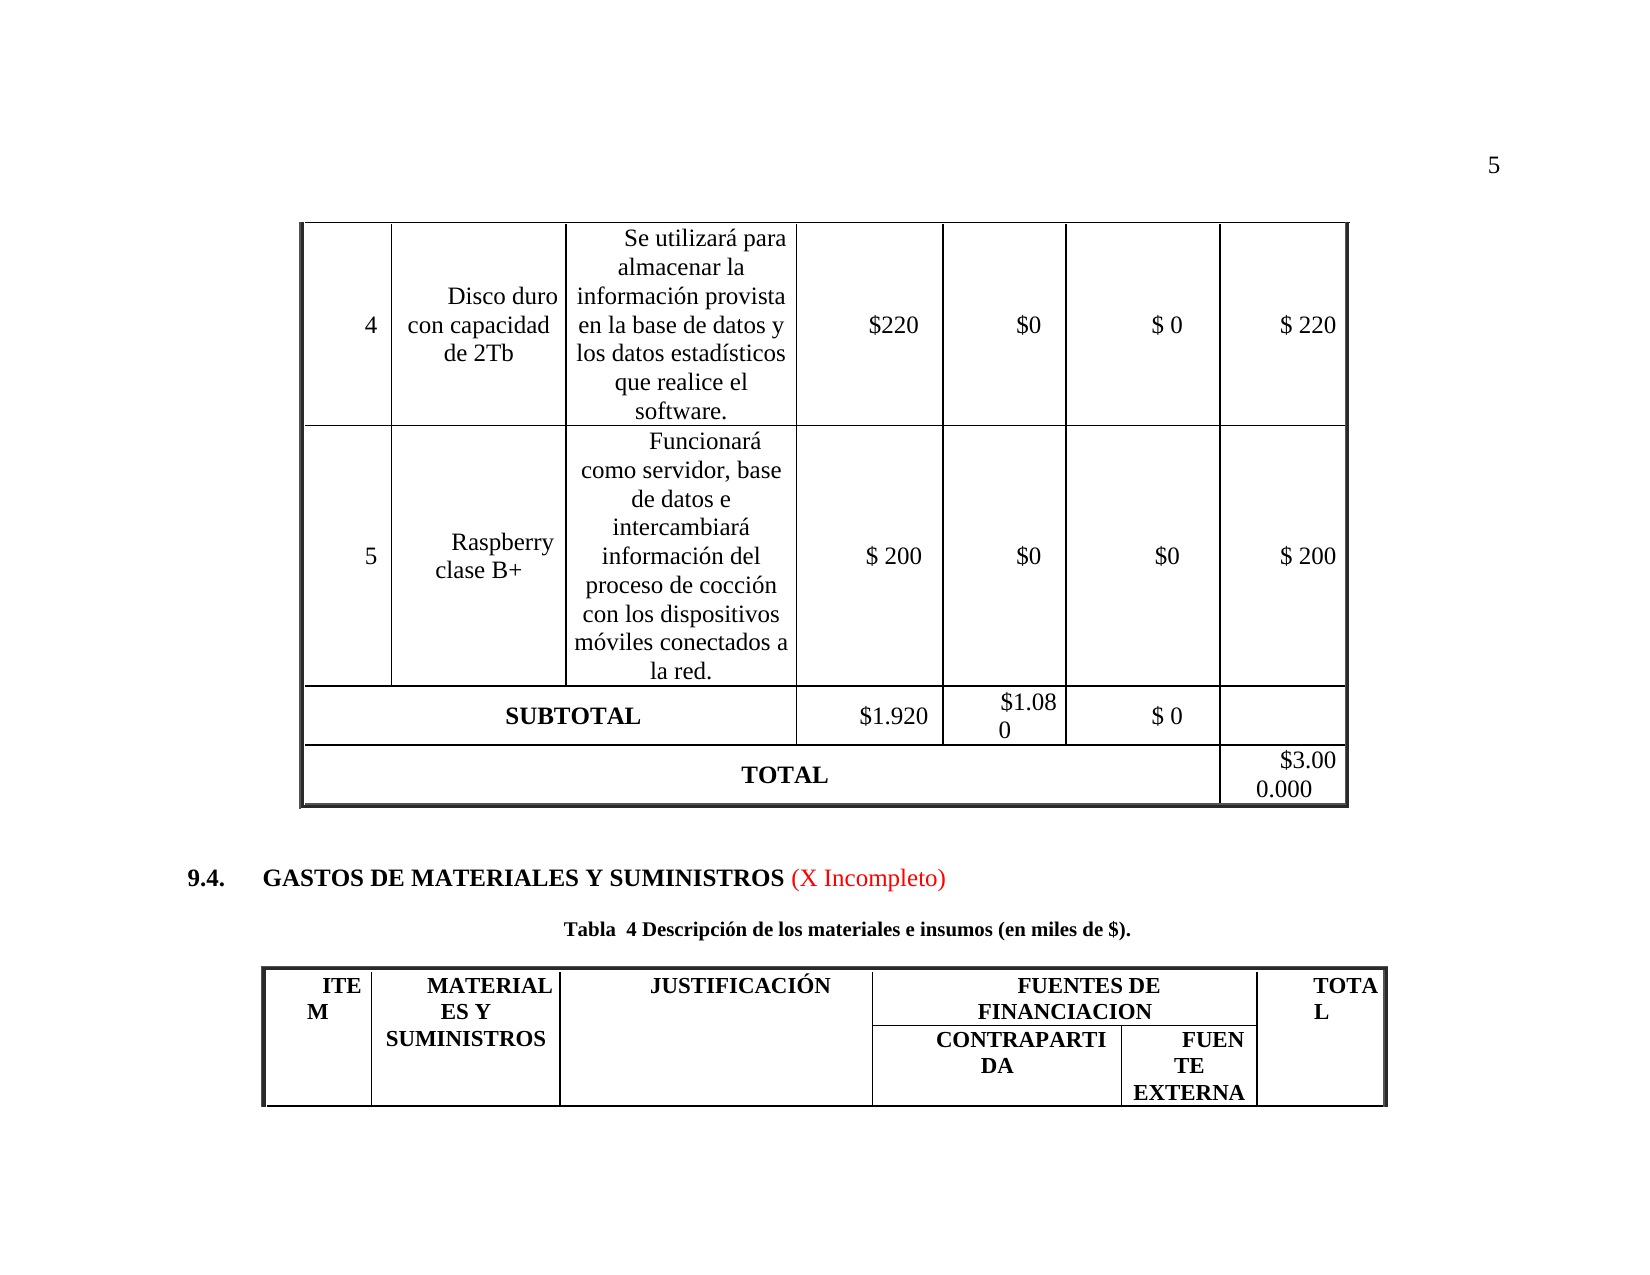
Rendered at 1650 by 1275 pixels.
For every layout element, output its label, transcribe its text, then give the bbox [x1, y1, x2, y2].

table_cell $1.920 [797, 687, 942, 744]
table_header MATERIALES Y SUMINISTROS [372, 972, 559, 1105]
table_cell FUENTE EXTERNA [1122, 1026, 1256, 1105]
table_cell $ 200 [797, 426, 942, 685]
table_header JUSTIFICACIÓN [561, 972, 872, 1105]
table_cell [1221, 687, 1345, 744]
table_header FUENTES DE FINANCIACION [873, 972, 1256, 1024]
table_header TOTAL [1258, 972, 1383, 1105]
table_cell $ 0 [1067, 687, 1219, 744]
table_cell Disco duro con capacidad de 2Tb [392, 223, 566, 425]
table_cell SUBTOTAL [305, 687, 796, 744]
list GASTOS DE MATERIALES Y SUMINISTROS (X Incompleto) [187, 863, 1500, 892]
table_cell $3.000.000 [1221, 746, 1345, 803]
table_cell $0 [1067, 426, 1219, 685]
table_cell $220 [797, 223, 943, 425]
table_cell $ 220 [1221, 223, 1345, 425]
table_cell 5 [305, 426, 391, 685]
table_cell Se utilizará para almacenar la información provista en la base de datos y los datos estadísticos que realice el software. [567, 223, 796, 425]
table_cell Raspberry clase B+ [392, 426, 565, 685]
table_header ITEM [267, 972, 371, 1105]
table_cell $0 [944, 426, 1065, 685]
table_cell $1.080 [944, 687, 1065, 744]
text Tabla 4 Descripción de los materiales e insumos (en miles de $). [150, 917, 1500, 941]
table_cell TOTAL [305, 746, 1219, 803]
table_cell 4 [305, 223, 391, 425]
table_cell CONTRAPARTIDA [873, 1026, 1121, 1105]
table_cell Funcionará como servidor, base de datos e intercambiará información del proceso de cocción con los dispositivos móviles conectados a la red. [567, 426, 796, 685]
table_cell $ 200 [1221, 426, 1345, 685]
table_cell $ 0 [1067, 223, 1220, 425]
table_cell $0 [944, 223, 1066, 425]
